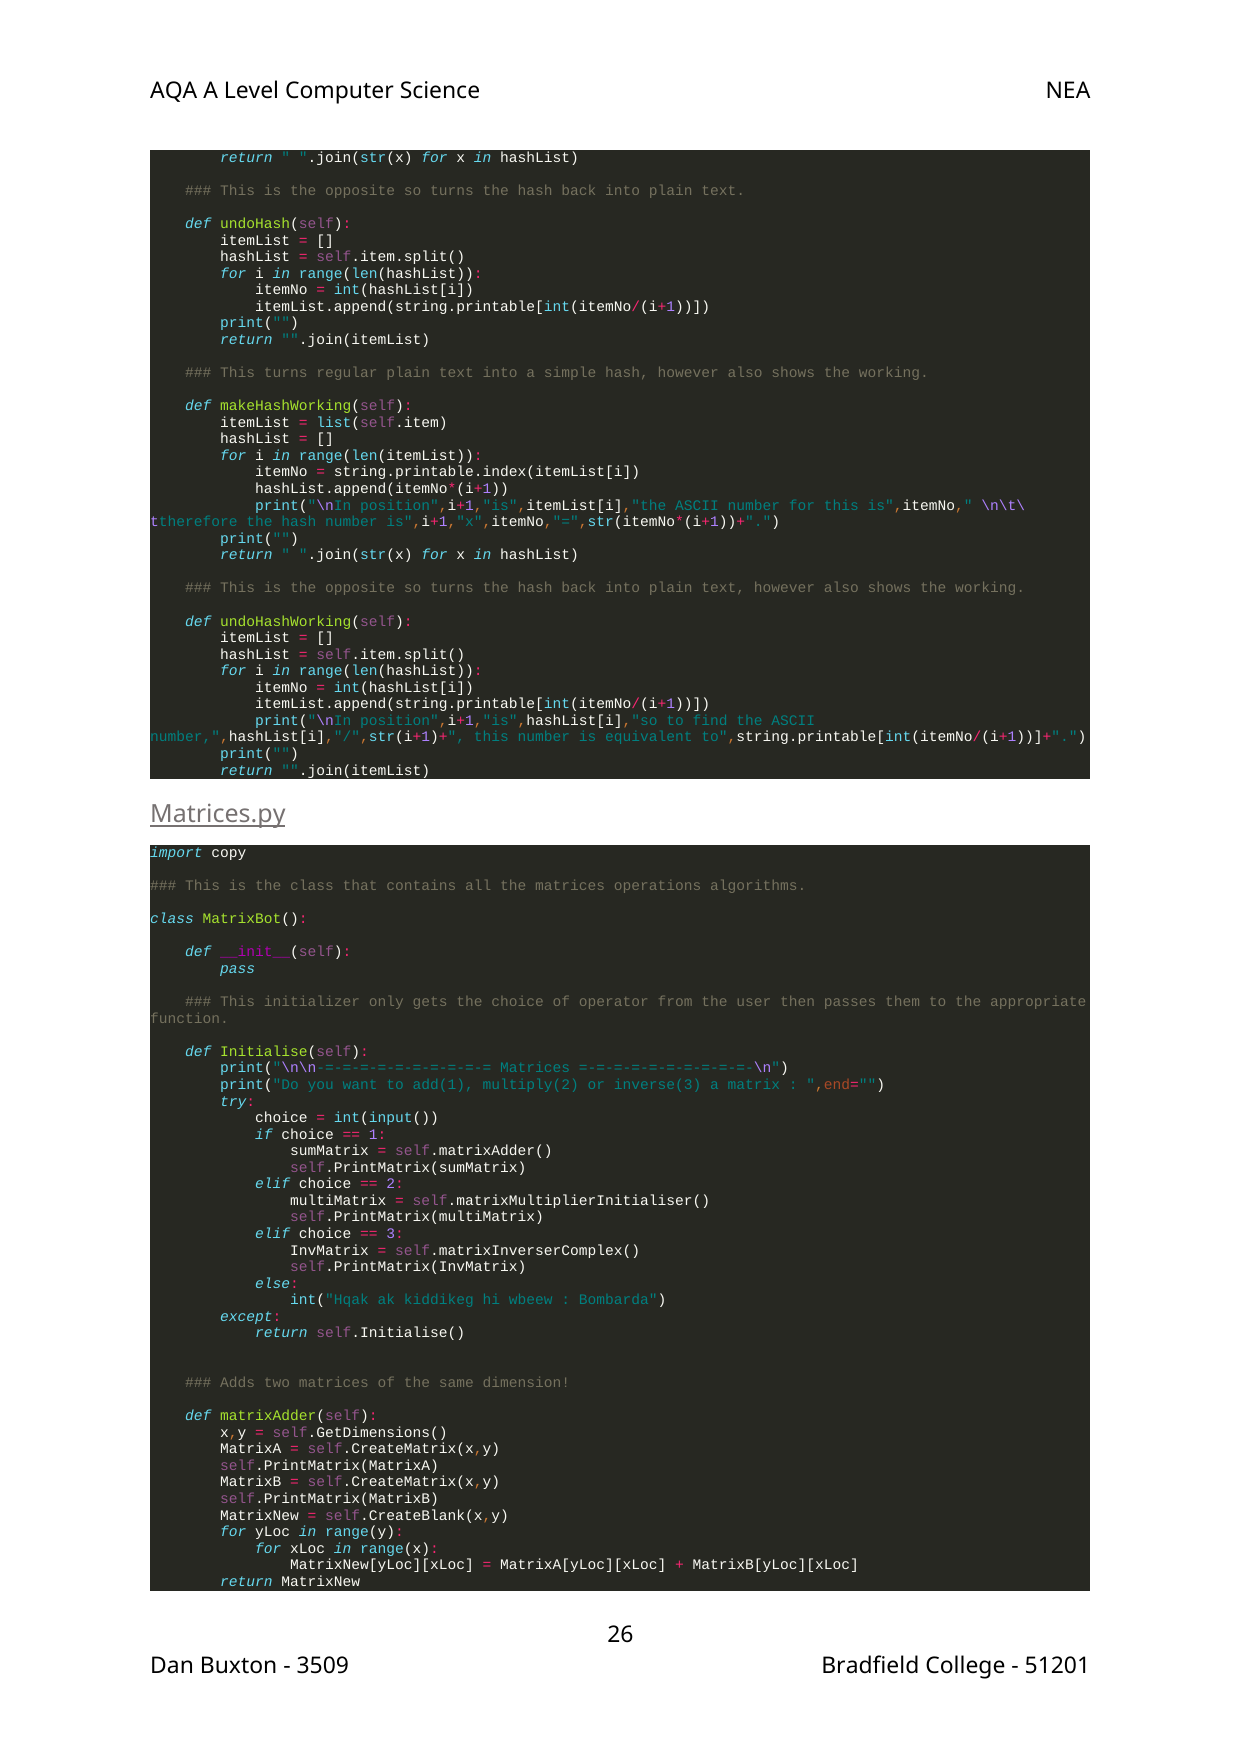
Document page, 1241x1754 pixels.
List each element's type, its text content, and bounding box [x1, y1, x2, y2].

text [150, 150, 1090, 779]
subtitle Matrices.py [150, 796, 1090, 830]
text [150, 845, 1090, 1591]
